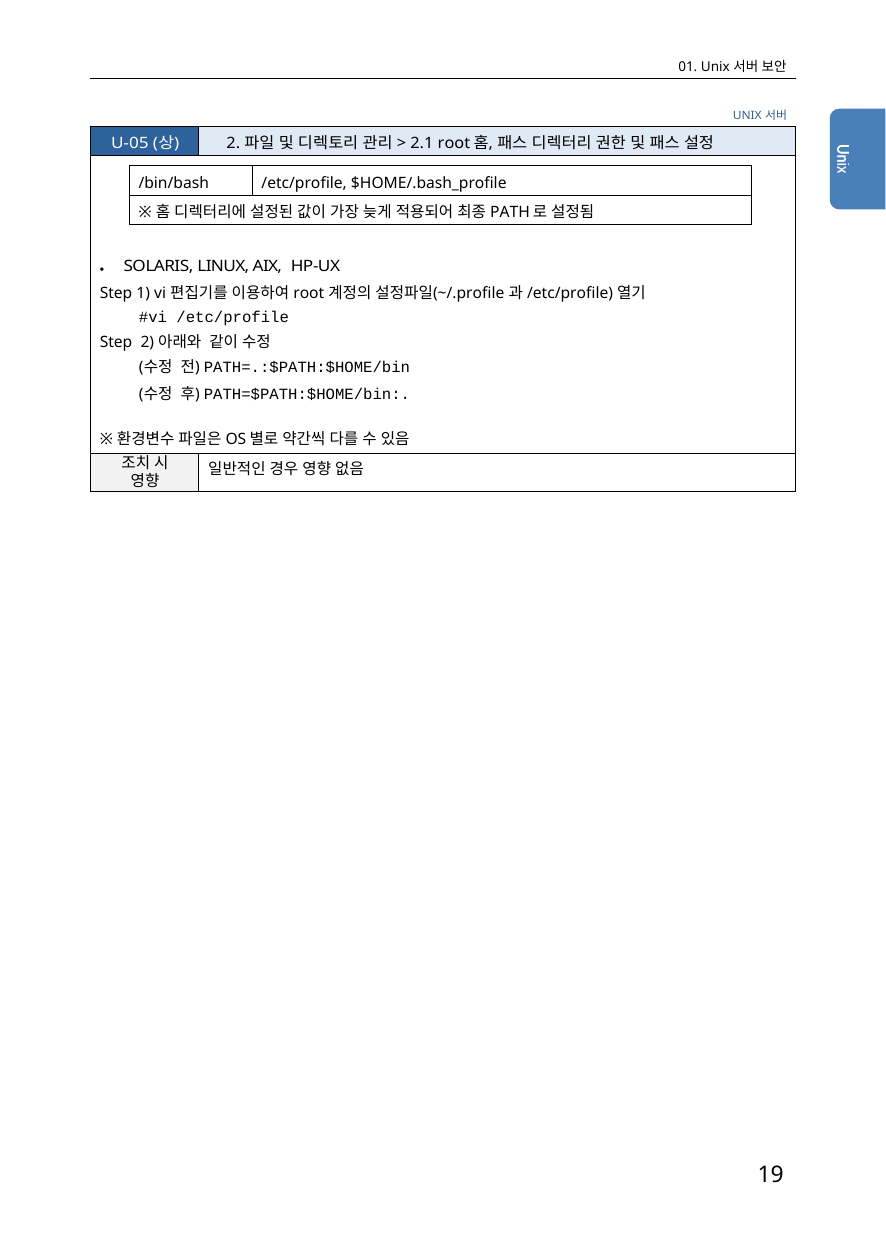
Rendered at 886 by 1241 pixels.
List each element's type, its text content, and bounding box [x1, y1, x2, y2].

table_cell 조치 시 영향 [91, 454, 198, 491]
table_cell SOLARIS, LINUX, AIX, HP-UX Step 1) vi 편집기를 이용하여 root 계정의 설정파일(~/.profile 과 /etc/profile) 열기 #vi /etc/profile Step 2) 아래와 같이 수정 (수정 전) PATH=.:$PATH:$HOME/bin (수정 후) PATH=$PATH:$HOME/bin:. ※ 환경변수 파일은 OS별로 약간씩 다를 수 있음 [91, 156, 795, 452]
table_header U-05 (상) [91, 127, 198, 155]
text UNIX 서버 [48, 107, 787, 123]
table_header 2. 파일 및 디렉토리 관리 > 2.1 root홈, 패스 디렉터리 권한 및 패스 설정 [199, 127, 795, 155]
picture [837, 145, 849, 173]
table_cell 일반적인 경우 영향 없음 [199, 454, 795, 491]
